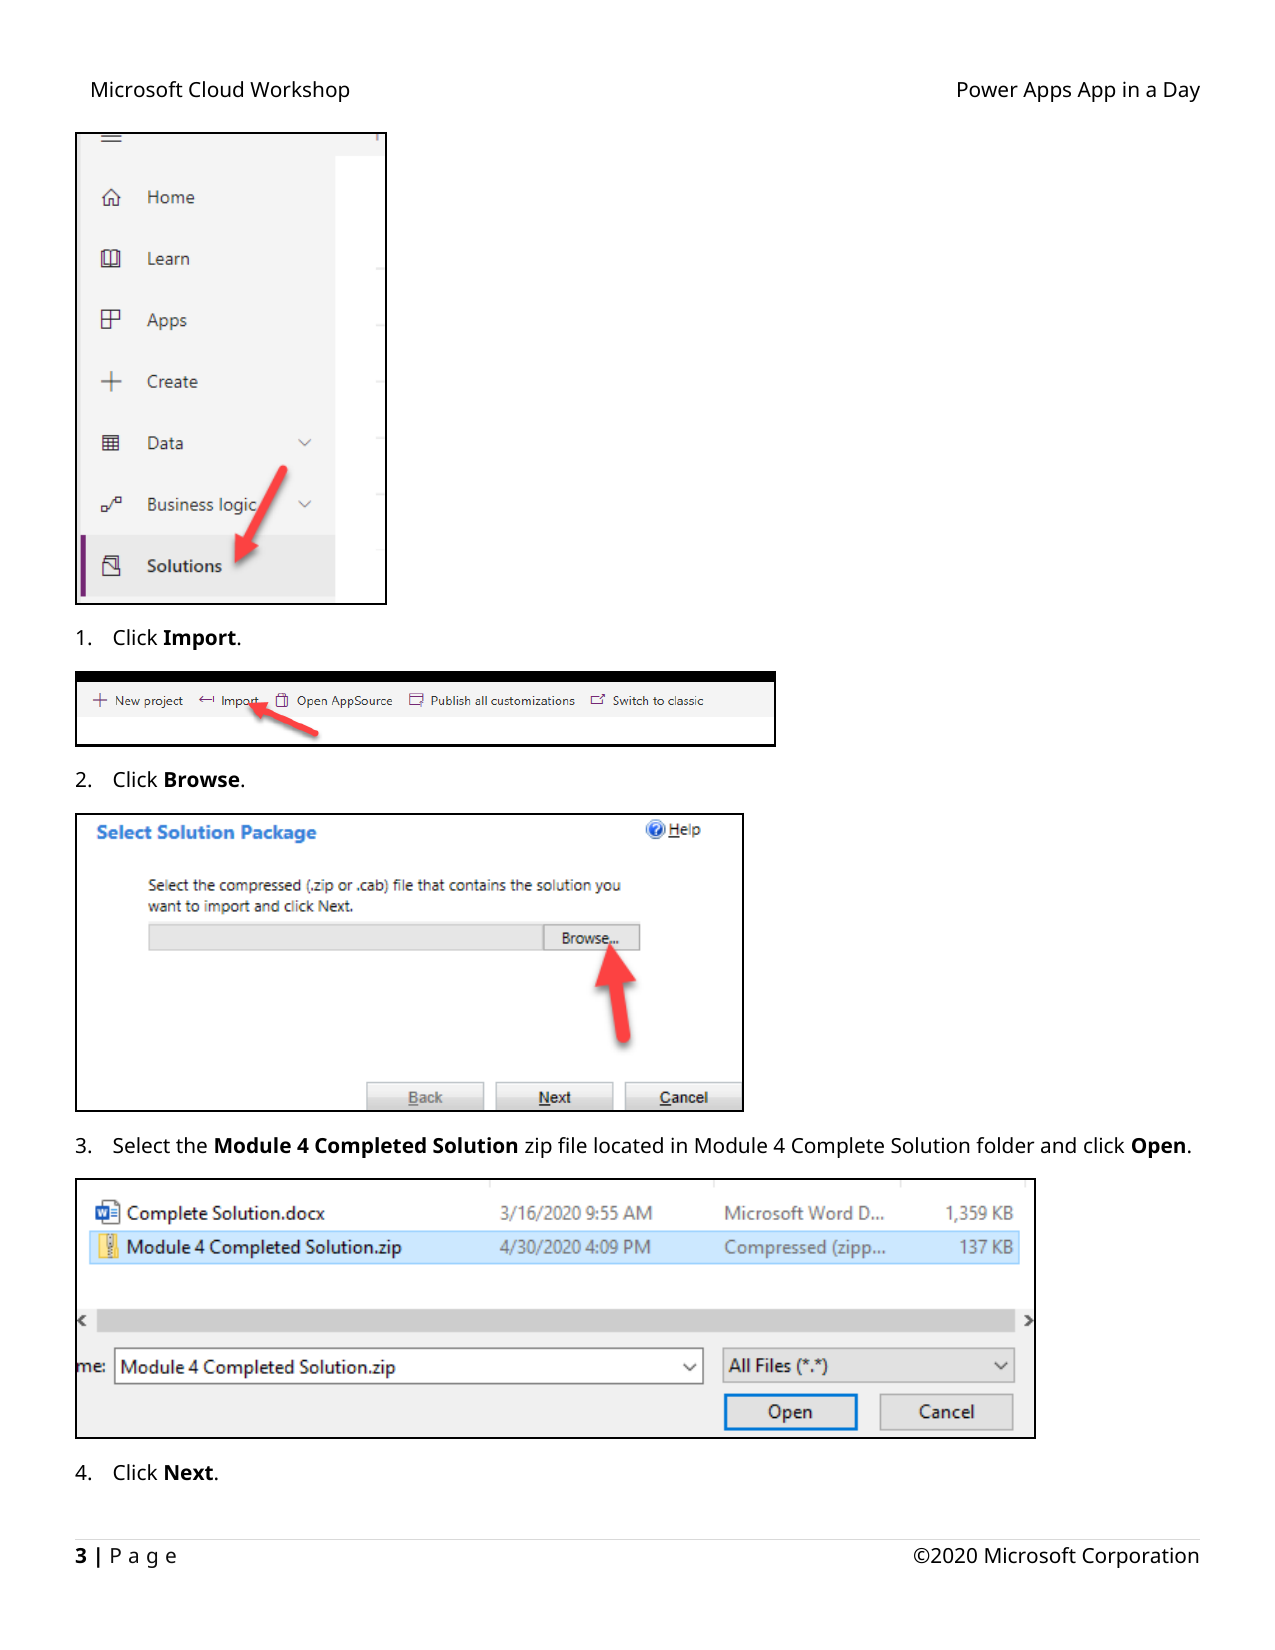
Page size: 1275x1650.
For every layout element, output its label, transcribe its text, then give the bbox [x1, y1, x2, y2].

picture [77, 134, 385, 603]
list Select the Module 4 Completed Solution zip file located in Module 4 Complete Solution folder and click Open. [75, 1131, 1200, 1159]
picture [77, 1180, 1034, 1437]
list Click Next. [75, 1458, 1200, 1486]
list Click Browse. [75, 765, 1200, 794]
picture [77, 815, 742, 1110]
picture [77, 673, 774, 744]
list Click Import. [75, 623, 1200, 652]
